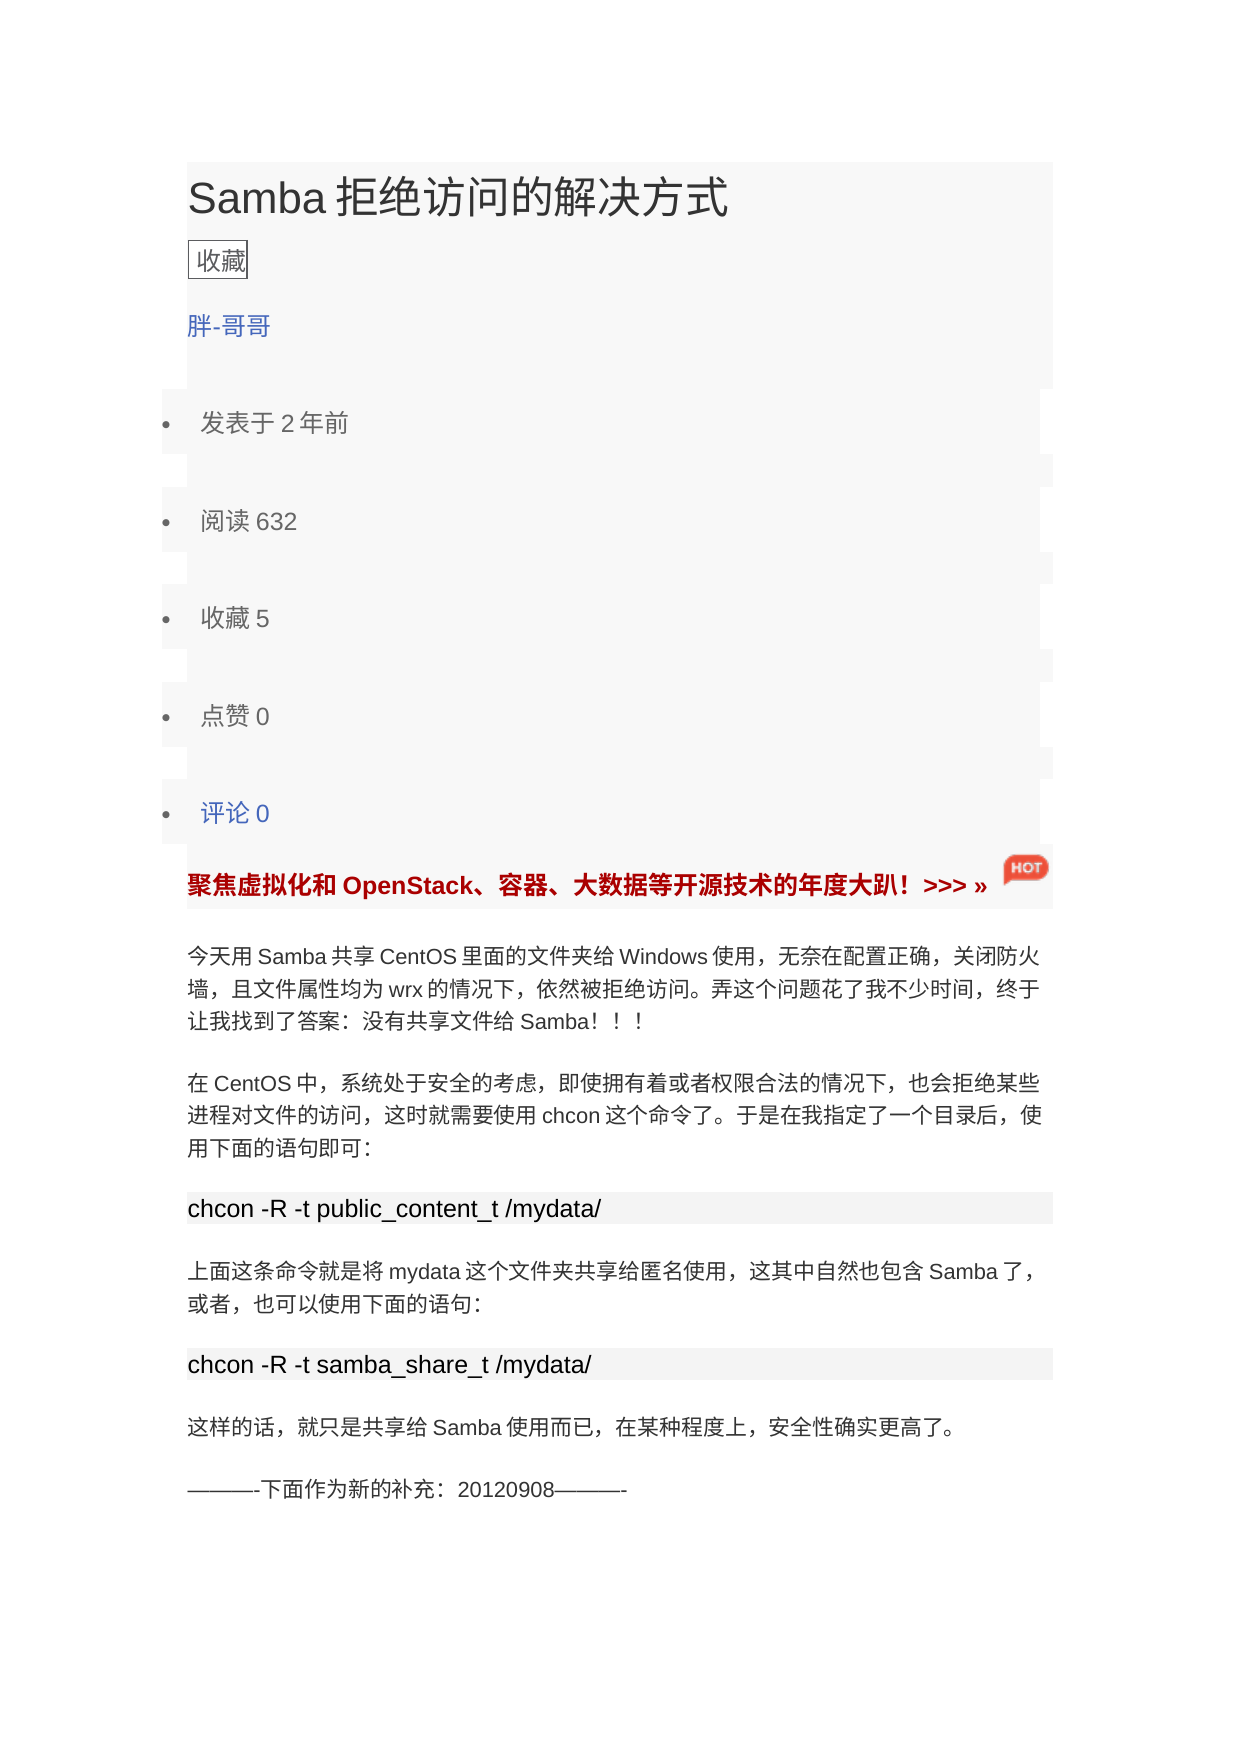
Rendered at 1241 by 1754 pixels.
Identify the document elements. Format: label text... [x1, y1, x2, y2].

list 发表于 2年前 [162, 389, 1040, 454]
text Samba拒绝访问的解决方式 [187, 162, 1053, 227]
text chcon -R -t samba_share_t /mydata/ [187, 1348, 1053, 1380]
text 在CentOS中，系统处于安全的考虑，即使拥有着或者权限合法的情况下，也会拒绝某些进程对文件的访问，这时就需要使用chcon这个命令了。于是在我指定了一个目录后，使用下面的语句即可： [187, 1065, 1053, 1163]
text 这样的话，就只是共享给Samba使用而已，在某种程度上，安全性确实更高了。 [187, 1409, 1053, 1442]
picture [1001, 844, 1052, 895]
list 点赞 0 [162, 682, 1040, 747]
text 今天用Samba共享CentOS里面的文件夹给Windows使用，无奈在配置正确，关闭防火墙，且文件属性均为wrx的情况下，依然被拒绝访问。弄这个问题花了我不少时间，终于让我找到了答案：没有共享文件给Samba！！！ [187, 939, 1053, 1036]
text 收藏 [187, 227, 1053, 292]
text 聚焦虚拟化和OpenStack、容器、大数据等开源技术的年度大趴！>>> » [187, 844, 1053, 909]
text chcon -R -t public_content_t /mydata/ [187, 1192, 1053, 1224]
text 上面这条命令就是将mydata这个文件夹共享给匿名使用，这其中自然也包含Samba了，或者，也可以使用下面的语句： [187, 1254, 1053, 1319]
list 评论 0 [162, 779, 1040, 844]
list 收藏 5 [162, 584, 1040, 649]
text ———-下面作为新的补充：20120908———- [187, 1471, 1053, 1504]
list 阅读 632 [162, 487, 1040, 552]
text 胖-哥哥 [187, 292, 1053, 357]
